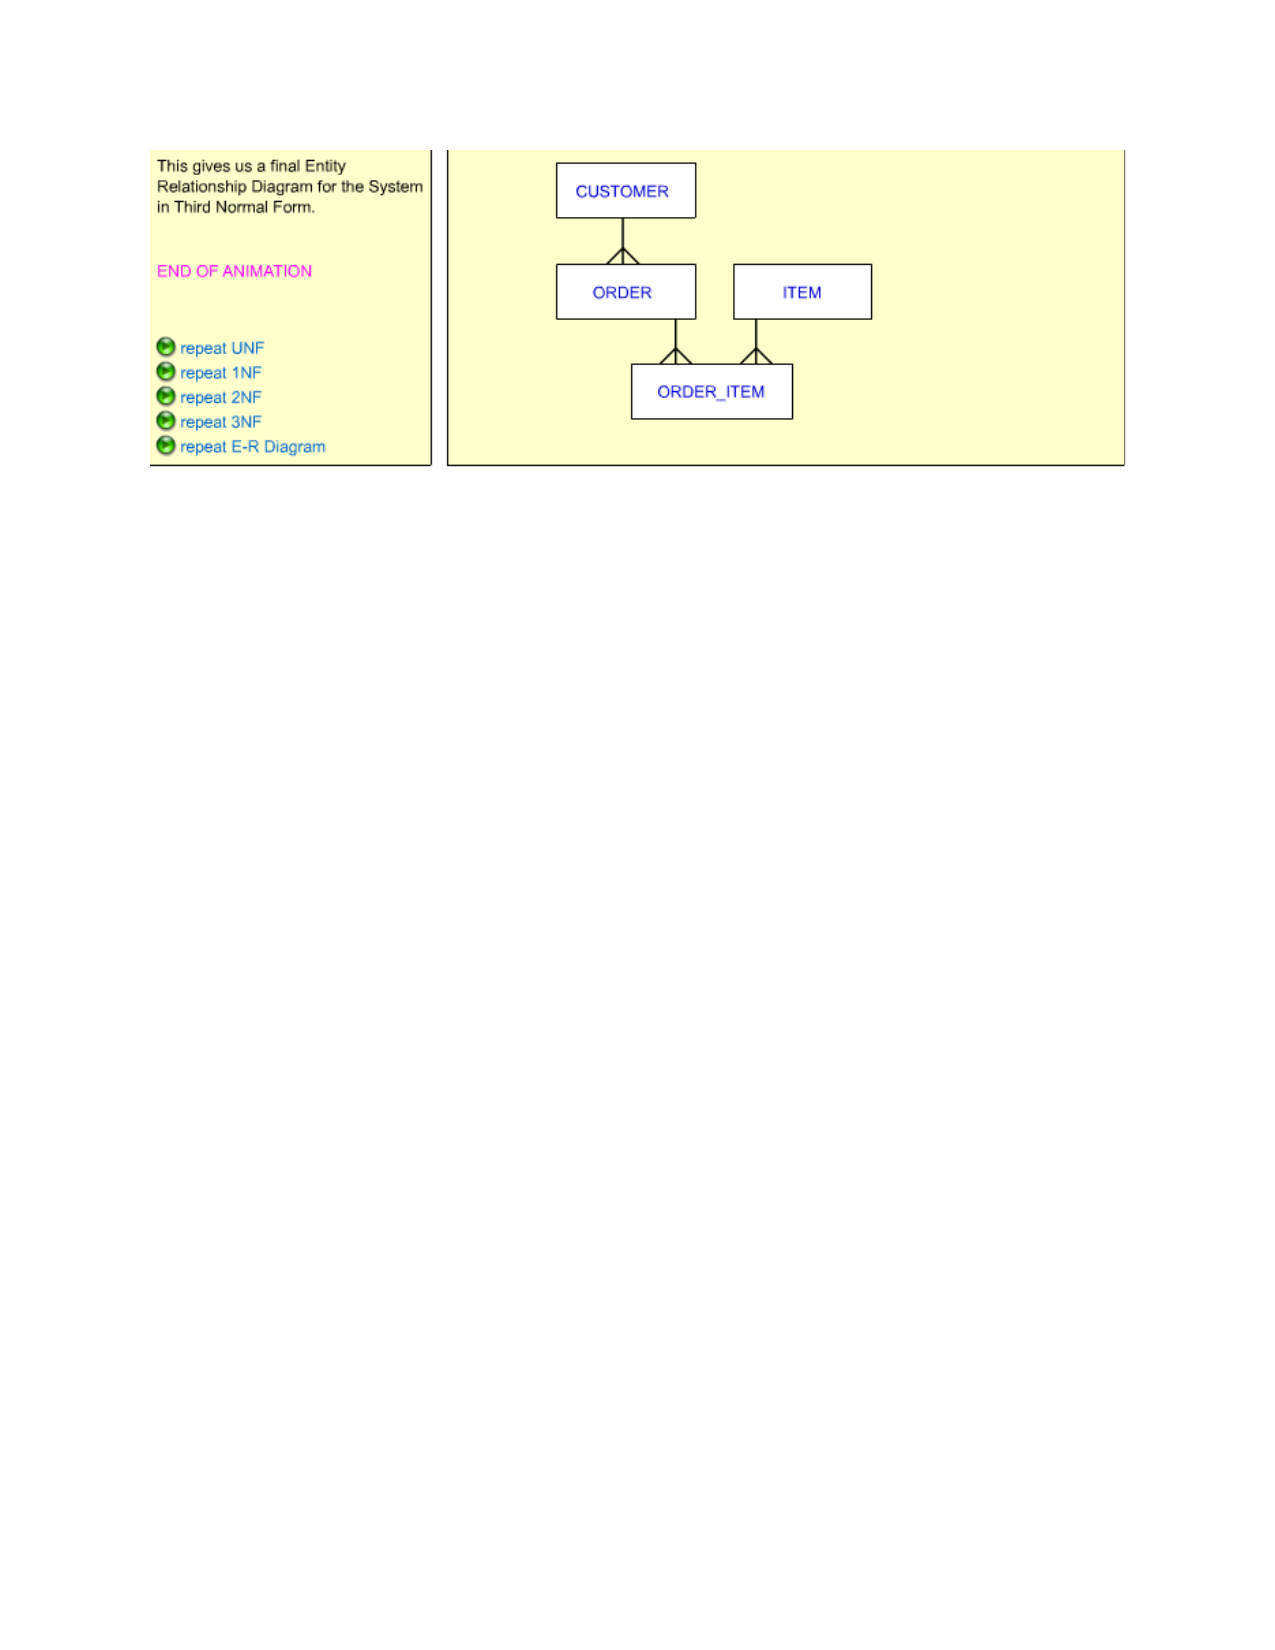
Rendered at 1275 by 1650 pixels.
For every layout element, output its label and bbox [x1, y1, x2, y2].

picture [150, 150, 1125, 469]
